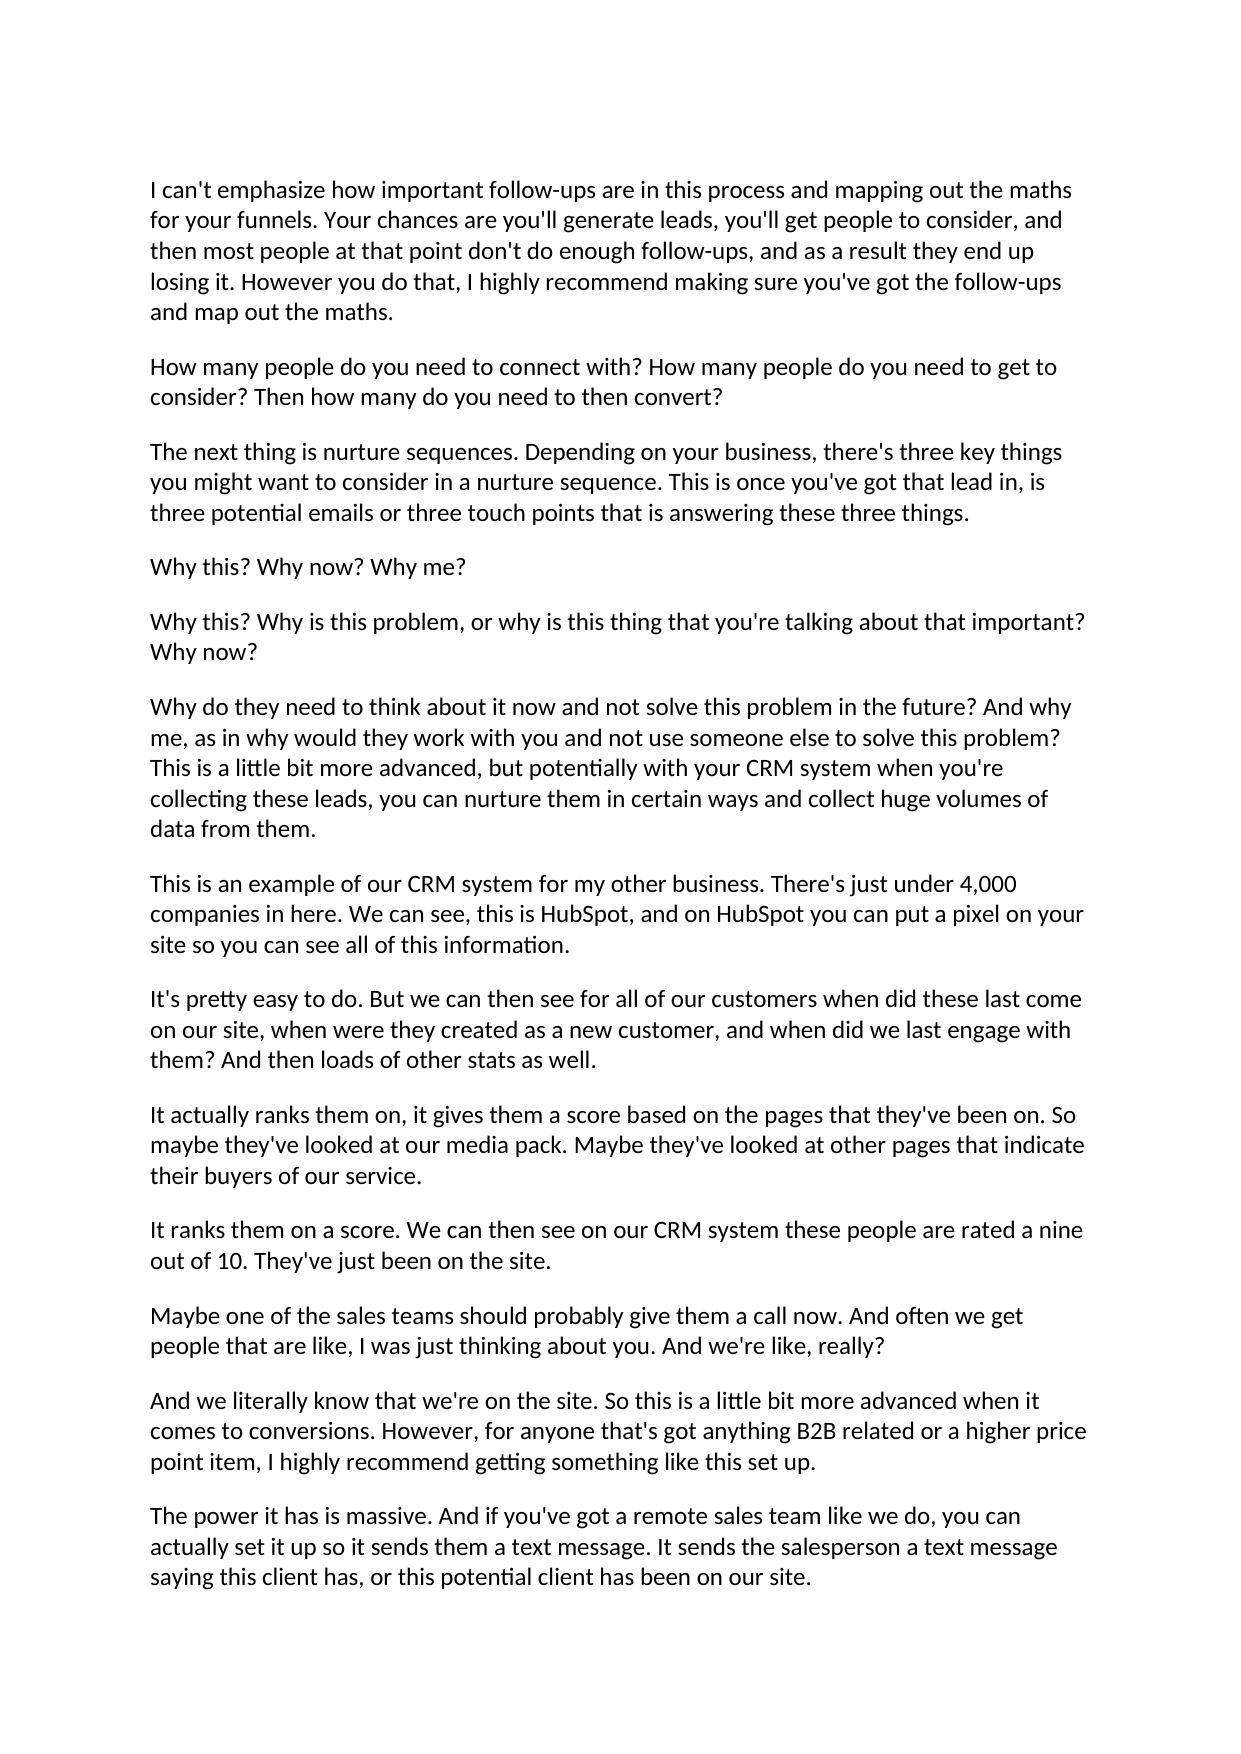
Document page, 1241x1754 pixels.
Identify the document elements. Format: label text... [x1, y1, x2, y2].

text The next thing is nurture sequences. Depending on your business, there's three key things you might want to consider in a nurture sequence. This is once you've got that lead in, is three potential emails or three touch points that is answering these three things. [150, 436, 1090, 527]
text And we literally know that we're on the site. So this is a little bit more advanced when it comes to conversions. However, for anyone that's got anything B2B related or a higher price point item, I highly recommend getting something like this set up. [150, 1385, 1090, 1476]
text It's pretty easy to do. But we can then see for all of our customers when did these last come on our site, when were they created as a new customer, and when did we last engage with them? And then loads of other stats as well. [150, 983, 1090, 1075]
text Why this? Why now? Why me? [150, 551, 1090, 582]
text Why this? Why is this problem, or why is this thing that you're talking about that important? Why now? [150, 606, 1090, 667]
text This is an example of our CRM system for my other business. There's just under 4,000 companies in here. We can see, this is HubSpot, and on HubSpot you can put a pixel on your site so you can see all of this information. [150, 868, 1090, 959]
text I can't emphasize how important follow-ups are in this process and mapping out the maths for your funnels. Your chances are you'll generate leads, you'll get people to consider, and then most people at that point don't do enough follow-ups, and as a result they end up losing it. However you do that, I highly recommend making sure you've got the follow-ups and map out the maths. [150, 174, 1090, 327]
text It ranks them on a score. We can then see on our CRM system these people are rated a nine out of 10. They've just been on the site. [150, 1215, 1090, 1276]
text The power it has is massive. And if you've got a remote sales team like we do, you can actually set it up so it sends them a text message. It sends the salesperson a text message saying this client has, or this potential client has been on our site. [150, 1501, 1090, 1592]
text Why do they need to think about it now and not solve this problem in the future? And why me, as in why would they work with you and not use someone else to solve this problem? This is a little bit more advanced, but potentially with your CRM system when you're collecting these leads, you can nurture them in certain ways and collect huge volumes of data from them. [150, 691, 1090, 844]
text Maybe one of the sales teams should probably give them a call now. And often we get people that are like, I was just thinking about you. And we're like, really? [150, 1300, 1090, 1361]
text How many people do you need to connect with? How many people do you need to get to consider? Then how many do you need to then convert? [150, 351, 1090, 412]
text It actually ranks them on, it gives them a score based on the pages that they've been on. So maybe they've looked at our media pack. Maybe they've looked at other pages that indicate their buyers of our service. [150, 1099, 1090, 1191]
